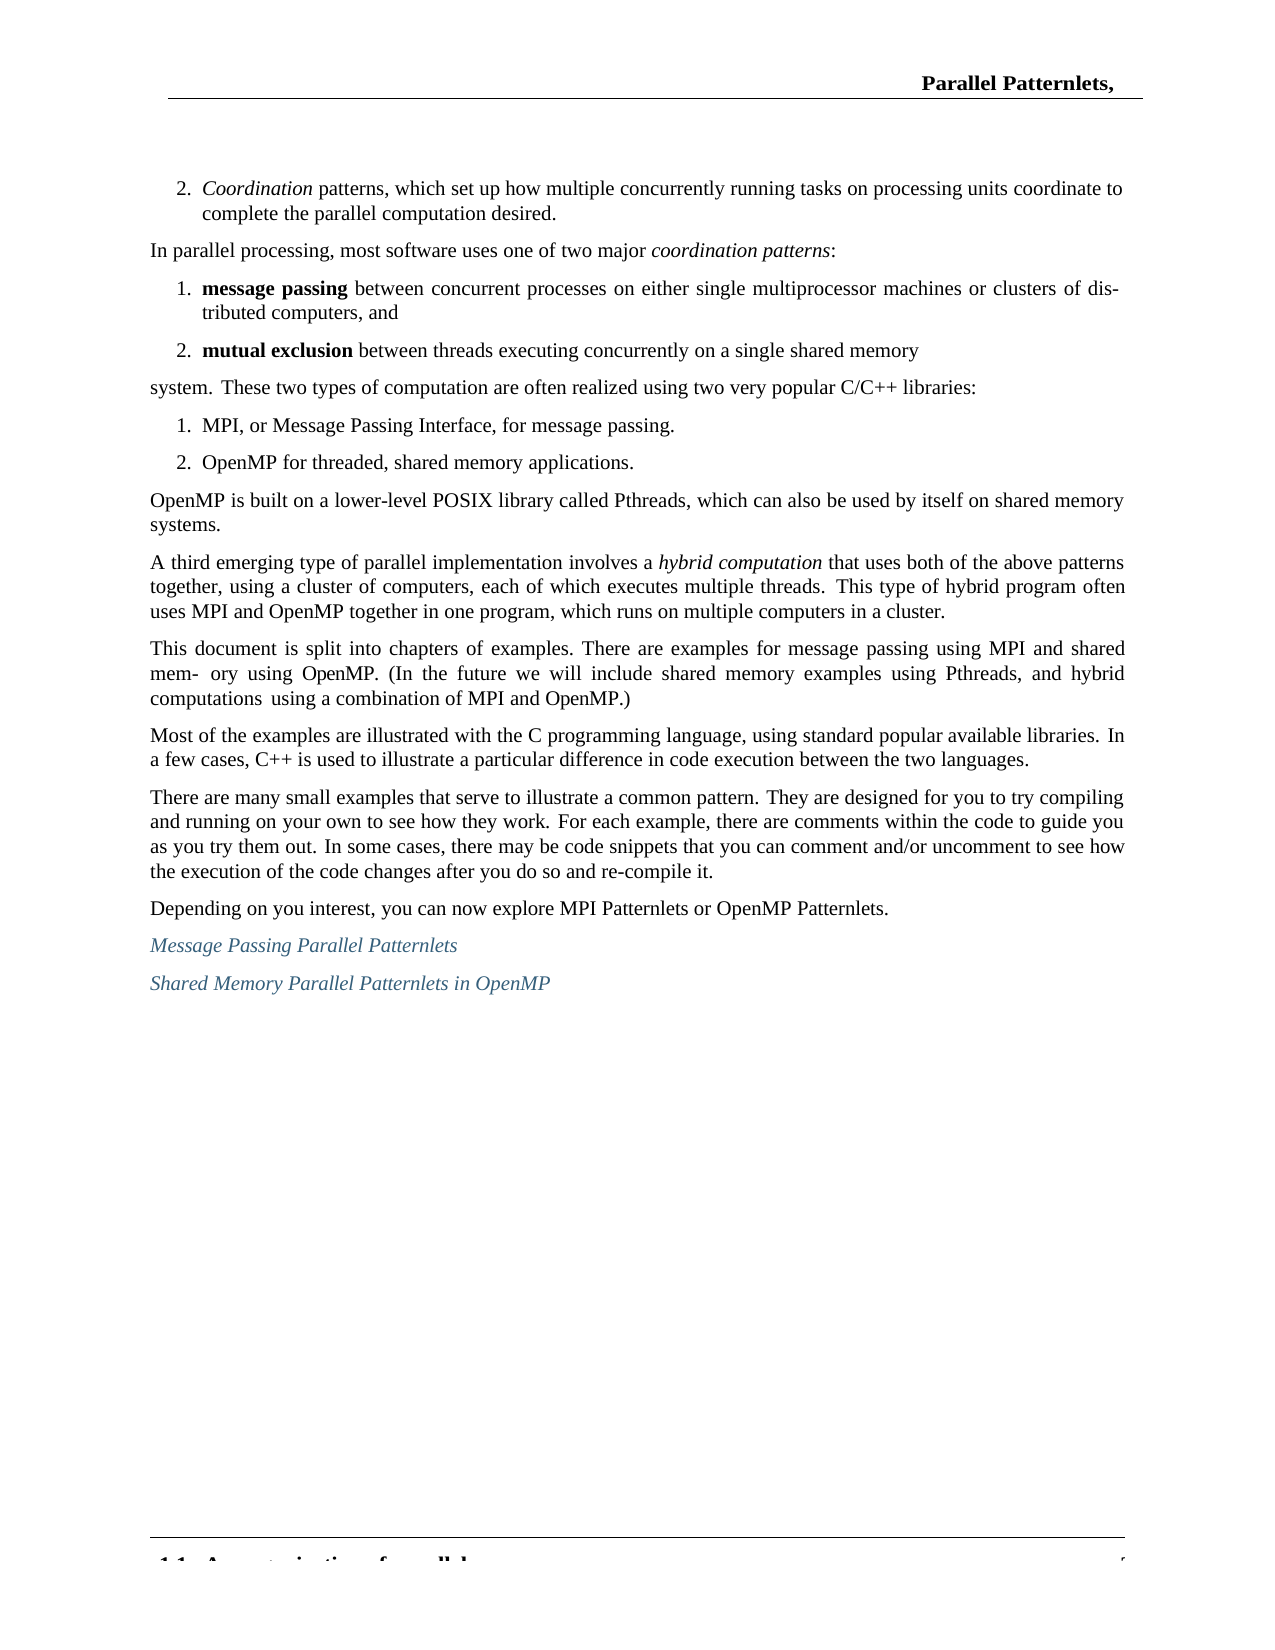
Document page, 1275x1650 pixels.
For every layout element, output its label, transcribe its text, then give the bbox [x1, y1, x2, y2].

list message passing between concurrent processes on either single multiprocessor machines or clusters of dis- tributed computers, and [176, 276, 1125, 324]
text A third emerging type of parallel implementation involves a hybrid computation that uses both of the above patterns together, using a cluster of computers, each of which executes multiple threads. This type of hybrid program often uses MPI and OpenMP together in one program, which runs on multiple computers in a cluster. [150, 549, 1125, 623]
text In parallel processing, most software uses one of two major coordination patterns: [150, 238, 1137, 262]
list OpenMP for threaded, shared memory applications. [176, 450, 1137, 474]
list Coordination patterns, which set up how multiple concurrently running tasks on processing units coordinate to complete the parallel computation desired. [176, 176, 1125, 225]
text Message Passing Parallel Patternlets [150, 933, 1137, 957]
text Depending on you interest, you can now explore MPI Patternlets or OpenMP Patternlets. [150, 896, 1137, 920]
text Most of the examples are illustrated with the C programming language, using standard popular available libraries. In a few cases, C++ is used to illustrate a particular difference in code execution between the two languages. [150, 723, 1125, 771]
text OpenMP is built on a lower-level POSIX library called Pthreads, which can also be used by itself on shared memory systems. [150, 488, 1125, 536]
list MPI, or Message Passing Interface, for message passing. [176, 413, 1137, 437]
text There are many small examples that serve to illustrate a common pattern. They are designed for you to try compiling and running on your own to see how they work. For each example, there are comments within the code to guide you as you try them out. In some cases, there may be code snippets that you can comment and/or uncomment to see how the execution of the code changes after you do so and re-compile it. [150, 784, 1125, 883]
text Parallel Patternlets, [137, 71, 1114, 95]
list mutual exclusion between threads executing concurrently on a single shared memory system. These two types of computation are often realized using two very popular C/C++ libraries: [150, 337, 984, 399]
text Shared Memory Parallel Patternlets in OpenMP [150, 971, 1137, 995]
text This document is split into chapters of examples. There are examples for message passing using MPI and shared mem- ory using OpenMP. (In the future we will include shared memory examples using Pthreads, and hybrid computations using a combination of MPI and OpenMP.) [150, 636, 1125, 709]
